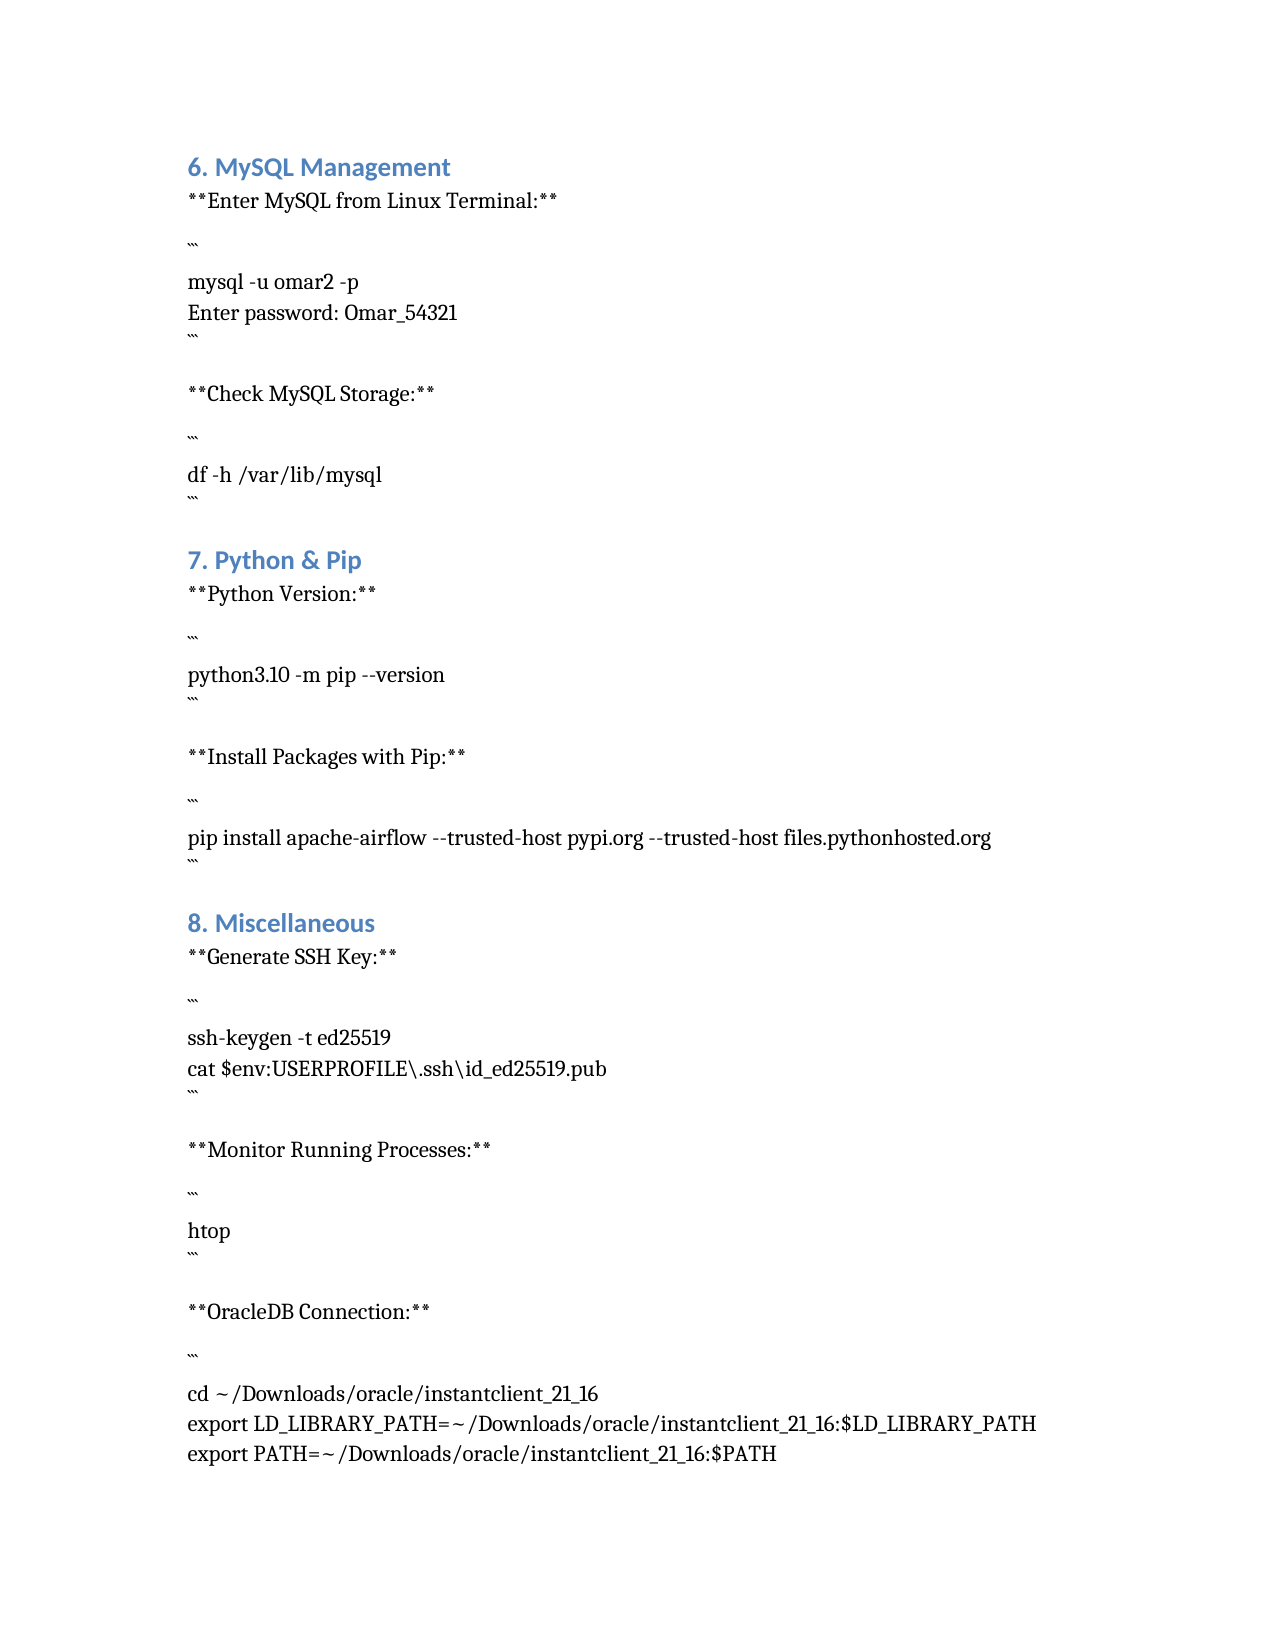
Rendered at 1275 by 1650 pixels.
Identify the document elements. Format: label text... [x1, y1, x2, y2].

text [187, 1350, 1087, 1467]
text ``` mysql -u omar2 -p Enter password: Omar_54321 ``` [187, 239, 1087, 356]
text ``` htop ``` [187, 1188, 1087, 1274]
text ``` df -h /var/lib/mysql ``` [187, 432, 1087, 518]
text **Enter MySQL from Linux Terminal:** [187, 188, 1087, 214]
subtitle 6. MySQL Management [187, 150, 1087, 183]
text ``` python3.10 -m pip --version ``` [187, 632, 1087, 719]
text **OracleDB Connection:** [187, 1299, 1087, 1326]
text **Install Packages with Pip:** [187, 743, 1087, 770]
text **Python Version:** [187, 581, 1087, 607]
subtitle 7. Python & Pip [187, 543, 1087, 576]
text **Check MySQL Storage:** [187, 381, 1087, 407]
subtitle 8. Miscellaneous [187, 906, 1087, 939]
text ``` pip install apache-airflow --trusted-host pypi.org --trusted-host files.pythonhosted.org ``` [187, 794, 1087, 881]
text ``` ssh-keygen -t ed25519 cat $env:USERPROFILE\.ssh\id_ed25519.pub ``` [187, 995, 1087, 1112]
text **Generate SSH Key:** [187, 944, 1087, 970]
text **Monitor Running Processes:** [187, 1137, 1087, 1163]
